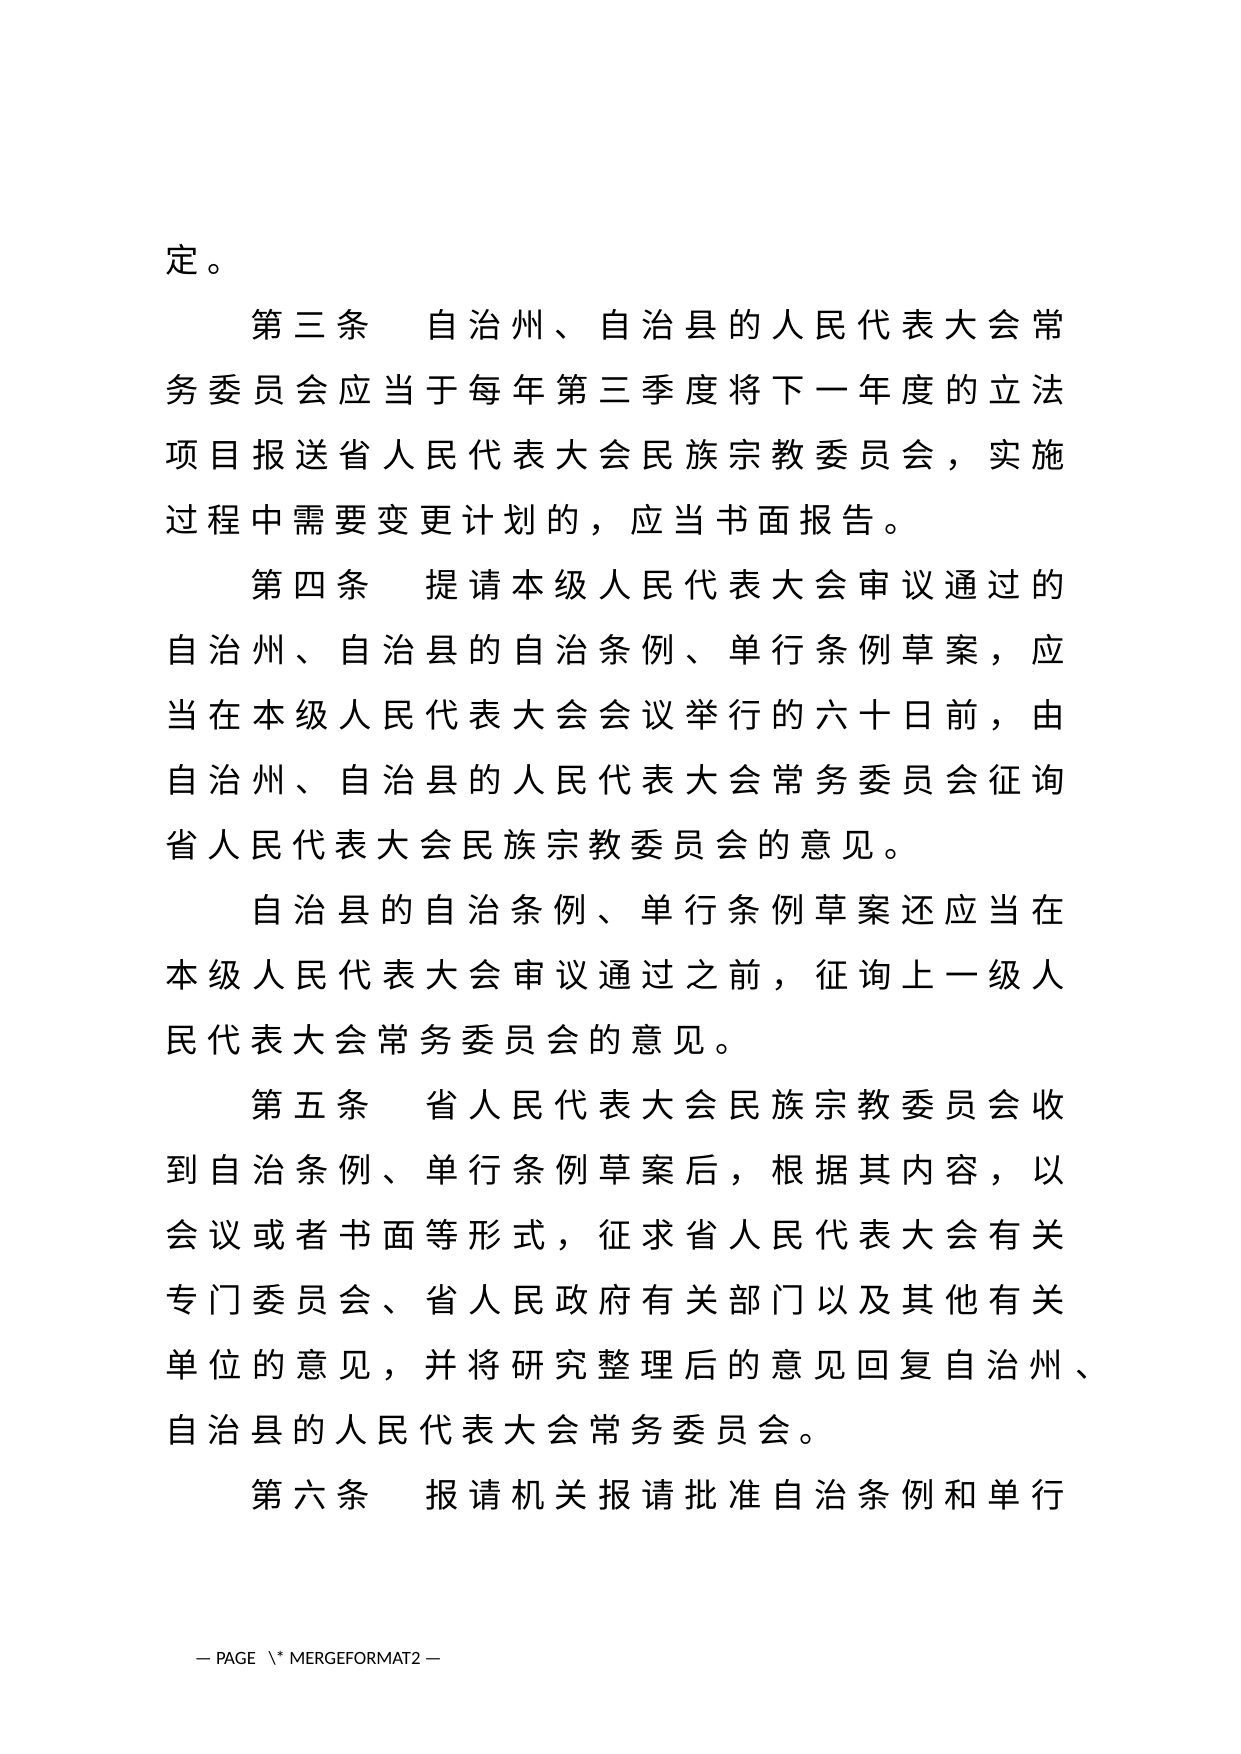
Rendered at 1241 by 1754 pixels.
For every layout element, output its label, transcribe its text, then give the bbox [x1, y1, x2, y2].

text 第五条 省人民代表大会民族宗教委员会收到自治条例、单行条例草案后，根据其内容，以会议或者书面等形式，征求省人民代表大会有关专门委员会、省人民政府有关部门以及其他有关单位的意见，并将研究整理后的意见回复自治州、自治县的人民代表大会常务委员会。 [165, 1071, 1075, 1461]
text 第四条 提请本级人民代表大会审议通过的自治州、自治县的自治条例、单行条例草案，应当在本级人民代表大会会议举行的六十日前，由自治州、自治县的人民代表大会常务委员会征询省人民代表大会民族宗教委员会的意见。 [165, 551, 1075, 876]
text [165, 226, 1075, 291]
text 自治县的自治条例、单行条例草案还应当在本级人民代表大会审议通过之前，征询上一级人民代表大会常务委员会的意见。 [165, 876, 1075, 1071]
text 第三条 自治州、自治县的人民代表大会常务委员会应当于每年第三季度将下一年度的立法项目报送省人民代表大会民族宗教委员会，实施过程中需要变更计划的，应当书面报告。 [165, 291, 1075, 551]
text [165, 1461, 1075, 1526]
